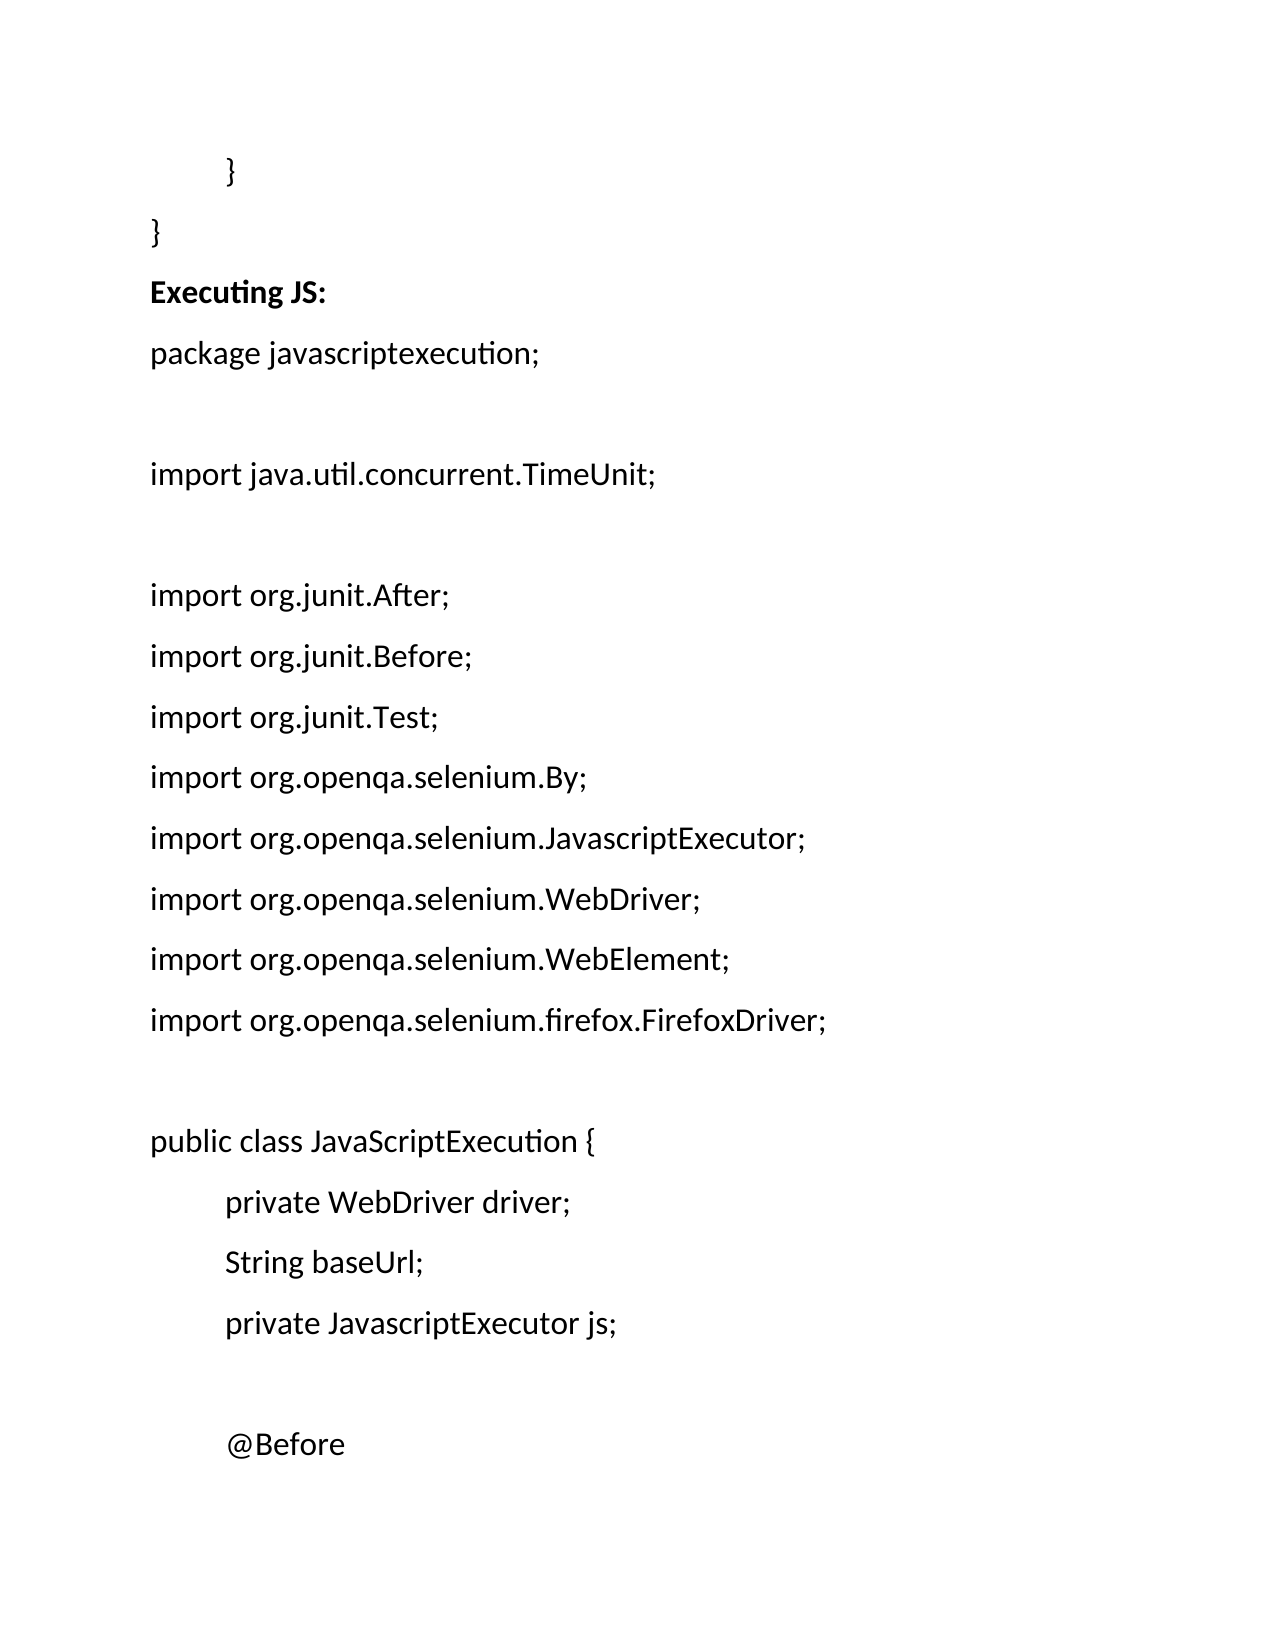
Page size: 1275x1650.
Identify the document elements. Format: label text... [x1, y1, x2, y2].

text String baseUrl; [150, 1241, 1125, 1282]
text private JavascriptExecutor js; [150, 1302, 1125, 1343]
text import org.openqa.selenium.WebDriver; [150, 877, 1125, 918]
text import java.util.concurrent.TimeUnit; [150, 453, 1125, 494]
text import org.junit.After; [150, 574, 1125, 615]
text package javascriptexecution; [150, 332, 1125, 373]
text import org.junit.Before; [150, 635, 1125, 676]
text Executing JS: [150, 271, 1125, 312]
text import org.openqa.selenium.By; [150, 756, 1125, 797]
text } [150, 150, 1125, 191]
text @Before [150, 1423, 1125, 1464]
text import org.openqa.selenium.firefox.FirefoxDriver; [150, 999, 1125, 1039]
text import org.junit.Test; [150, 696, 1125, 736]
text import org.openqa.selenium.JavascriptExecutor; [150, 817, 1125, 858]
text public class JavaScriptExecution { [150, 1120, 1125, 1161]
text private WebDriver driver; [150, 1181, 1125, 1221]
text } [150, 211, 1125, 251]
text import org.openqa.selenium.WebElement; [150, 938, 1125, 979]
